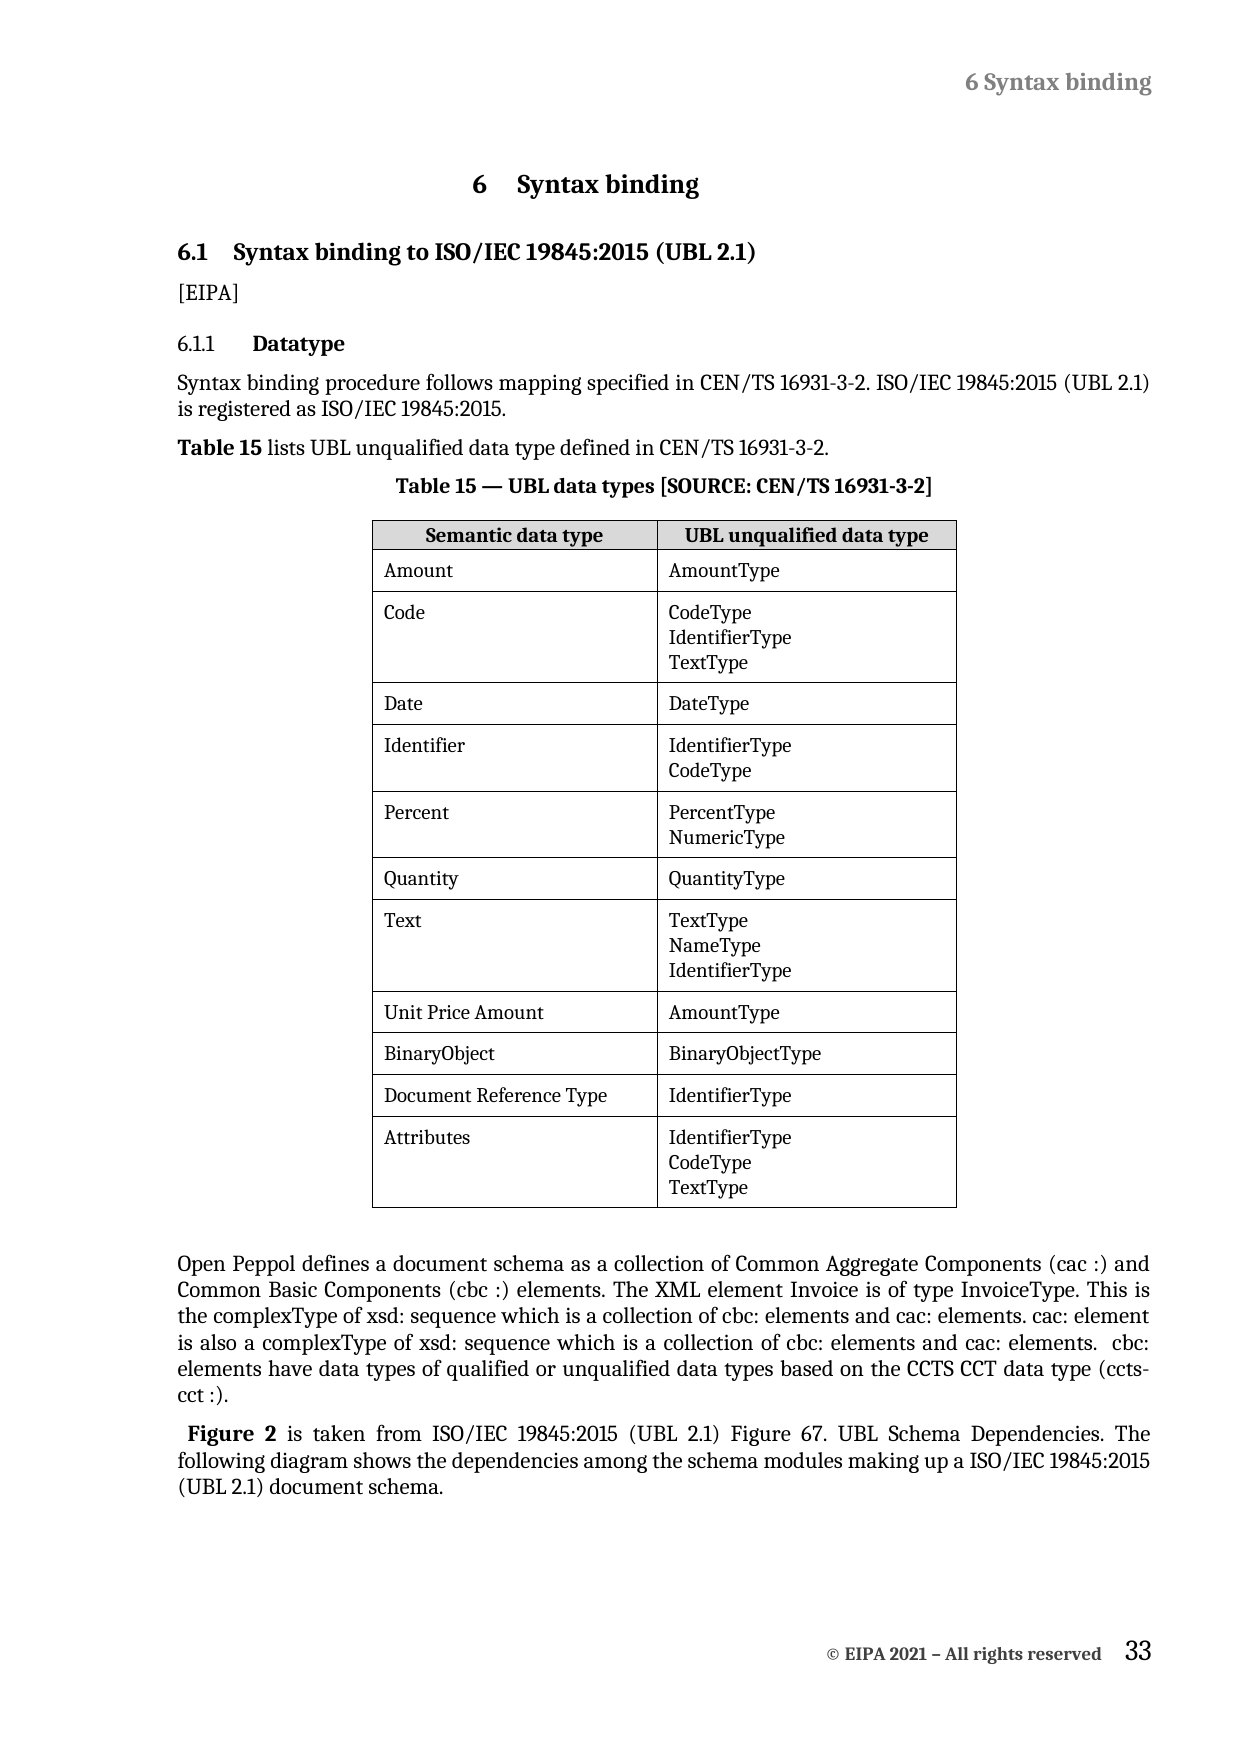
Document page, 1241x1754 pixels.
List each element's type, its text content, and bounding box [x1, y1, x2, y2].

text [EIPA] [177, 279, 1152, 306]
text Figure 2 is taken from ISO/IEC 19845:2015 (UBL 2.1) Figure 67. UBL Schema Dependencies. The following diagram shows the dependencies among the schema modules making up a ISO/IEC 19845:2015 (UBL 2.1) document schema. [177, 1421, 1152, 1500]
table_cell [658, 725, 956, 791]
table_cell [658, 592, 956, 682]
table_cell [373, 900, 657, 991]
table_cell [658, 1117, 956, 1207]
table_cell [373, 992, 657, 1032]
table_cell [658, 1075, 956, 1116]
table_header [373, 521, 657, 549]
text Open Peppol defines a document schema as a collection of Common Aggregate Components (cac :) and Common Basic Components (cbc :) elements. The XML element Invoice is of type InvoiceType. This is the complexType of xsd: sequence which is a collection of cbc: elements and cac: elements. cac: element is also a complexType of xsd: sequence which is a collection of cbc: elements and cac: elements. cbc: elements have data types of qualified or unqualified data types based on the CCTS CCT data type (ccts-cct :). [177, 1251, 1152, 1409]
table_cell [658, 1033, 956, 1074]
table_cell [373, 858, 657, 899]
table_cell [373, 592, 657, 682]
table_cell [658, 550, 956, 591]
text Table 15 — UBL data types [SOURCE: CEN/TS 16931-3-2] [177, 474, 1152, 499]
text Syntax binding procedure follows mapping specified in CEN/TS 16931-3-2. ISO/IEC 19845:2015 (UBL 2.1) is registered as ISO/IEC 19845:2015. [177, 369, 1152, 422]
subtitle Syntax binding to ISO/IEC 19845:2015 (UBL 2.1) [177, 238, 1152, 267]
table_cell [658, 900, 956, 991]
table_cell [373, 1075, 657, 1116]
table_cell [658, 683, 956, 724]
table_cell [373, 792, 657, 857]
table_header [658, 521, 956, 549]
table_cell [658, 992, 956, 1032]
text Table 15 lists UBL unqualified data type defined in CEN/TS 16931-3-2. [177, 435, 1152, 461]
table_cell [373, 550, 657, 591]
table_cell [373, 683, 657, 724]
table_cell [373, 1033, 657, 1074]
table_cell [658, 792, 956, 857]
subtitle Syntax binding [472, 169, 1152, 201]
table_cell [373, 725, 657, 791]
subtitle Datatype [177, 331, 1152, 357]
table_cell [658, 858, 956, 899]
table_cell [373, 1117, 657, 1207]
